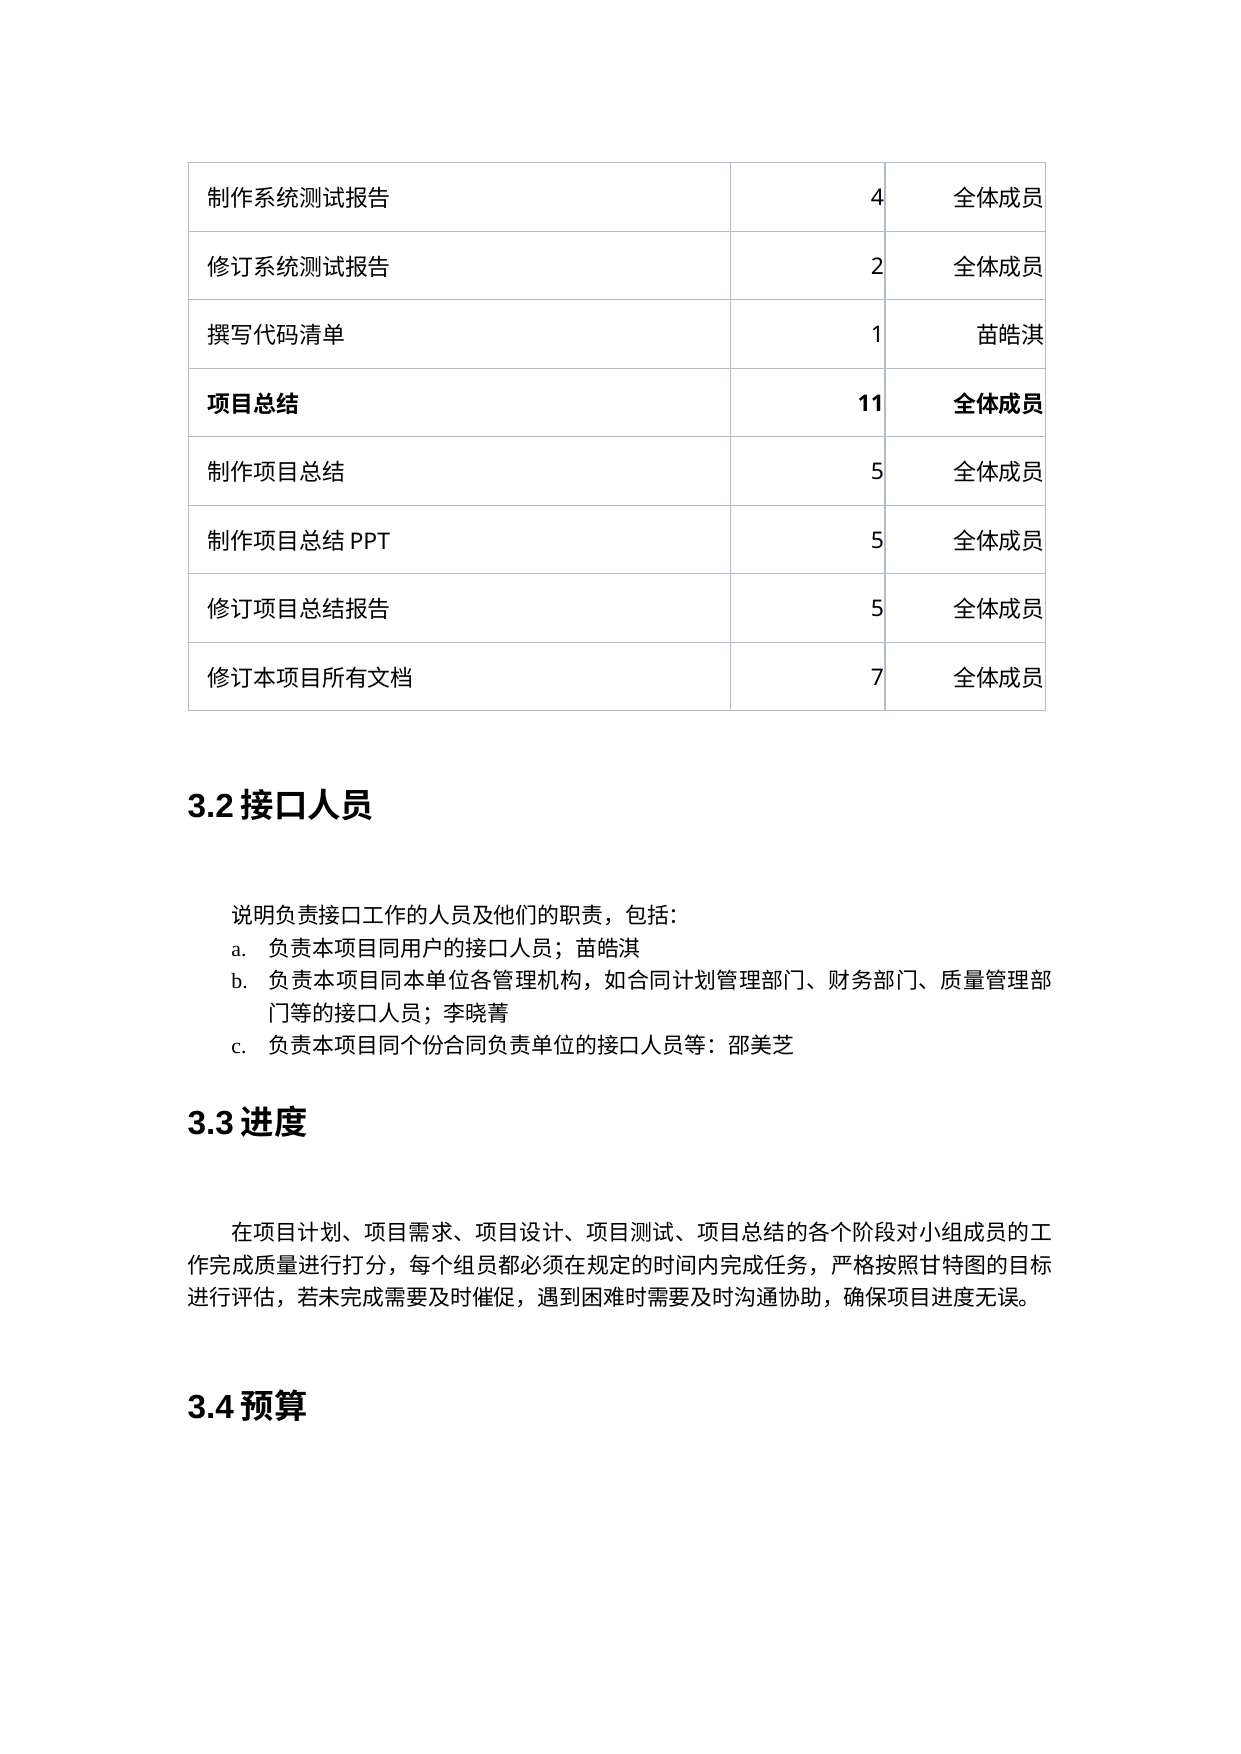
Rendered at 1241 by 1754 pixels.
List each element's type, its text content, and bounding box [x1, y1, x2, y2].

table_cell 11 [731, 369, 884, 436]
list 负责本项目同本单位各管理机构，如合同计划管理部门、财务部门、质量管理部门等的接口人员；李晓菁 [231, 963, 1053, 1028]
table_cell 制作系统测试报告 [189, 163, 730, 231]
text 在项目计划、项目需求、项目设计、项目测试、项目总结的各个阶段对小组成员的工作完成质量进行打分，每个组员都必须在规定的时间内完成任务，严格按照甘特图的目标进行评估，若未完成需要及时催促，遇到困难时需要及时沟通协助，确保项目进度无误。 [187, 1215, 1053, 1312]
table_cell 2 [731, 232, 884, 299]
table_cell 全体成员 [886, 163, 1045, 231]
table_cell 5 [731, 574, 884, 642]
text 说明负责接口工作的人员及他们的职责，包括： [187, 898, 1053, 931]
table_cell 全体成员 [886, 232, 1045, 299]
subtitle 3.2接口人员 [187, 771, 1053, 836]
table_cell 全体成员 [886, 506, 1045, 573]
table_cell 制作项目总结PPT [189, 506, 730, 573]
table_cell 全体成员 [886, 369, 1045, 436]
subtitle 3.4预算 [187, 1372, 1053, 1437]
table_cell 修订本项目所有文档 [189, 643, 730, 710]
table_cell 制作项目总结 [189, 437, 730, 505]
table_cell 7 [731, 643, 884, 710]
table_cell 5 [731, 506, 884, 573]
table_cell 修订系统测试报告 [189, 232, 730, 299]
table_cell 全体成员 [886, 437, 1045, 505]
list 负责本项目同个份合同负责单位的接口人员等：邵美芝 [231, 1028, 1053, 1061]
table_cell 修订项目总结报告 [189, 574, 730, 642]
list 负责本项目同用户的接口人员；苗皓淇 [231, 931, 1053, 963]
table_cell 1 [731, 300, 884, 368]
table_cell 项目总结 [189, 369, 730, 436]
table_cell 4 [731, 163, 884, 231]
table_cell 撰写代码清单 [189, 300, 730, 368]
subtitle 3.3进度 [187, 1088, 1053, 1153]
table_cell 5 [731, 437, 884, 505]
table_cell 全体成员 [886, 643, 1045, 710]
table_cell 全体成员 [886, 574, 1045, 642]
table_cell 苗皓淇 [886, 300, 1045, 368]
